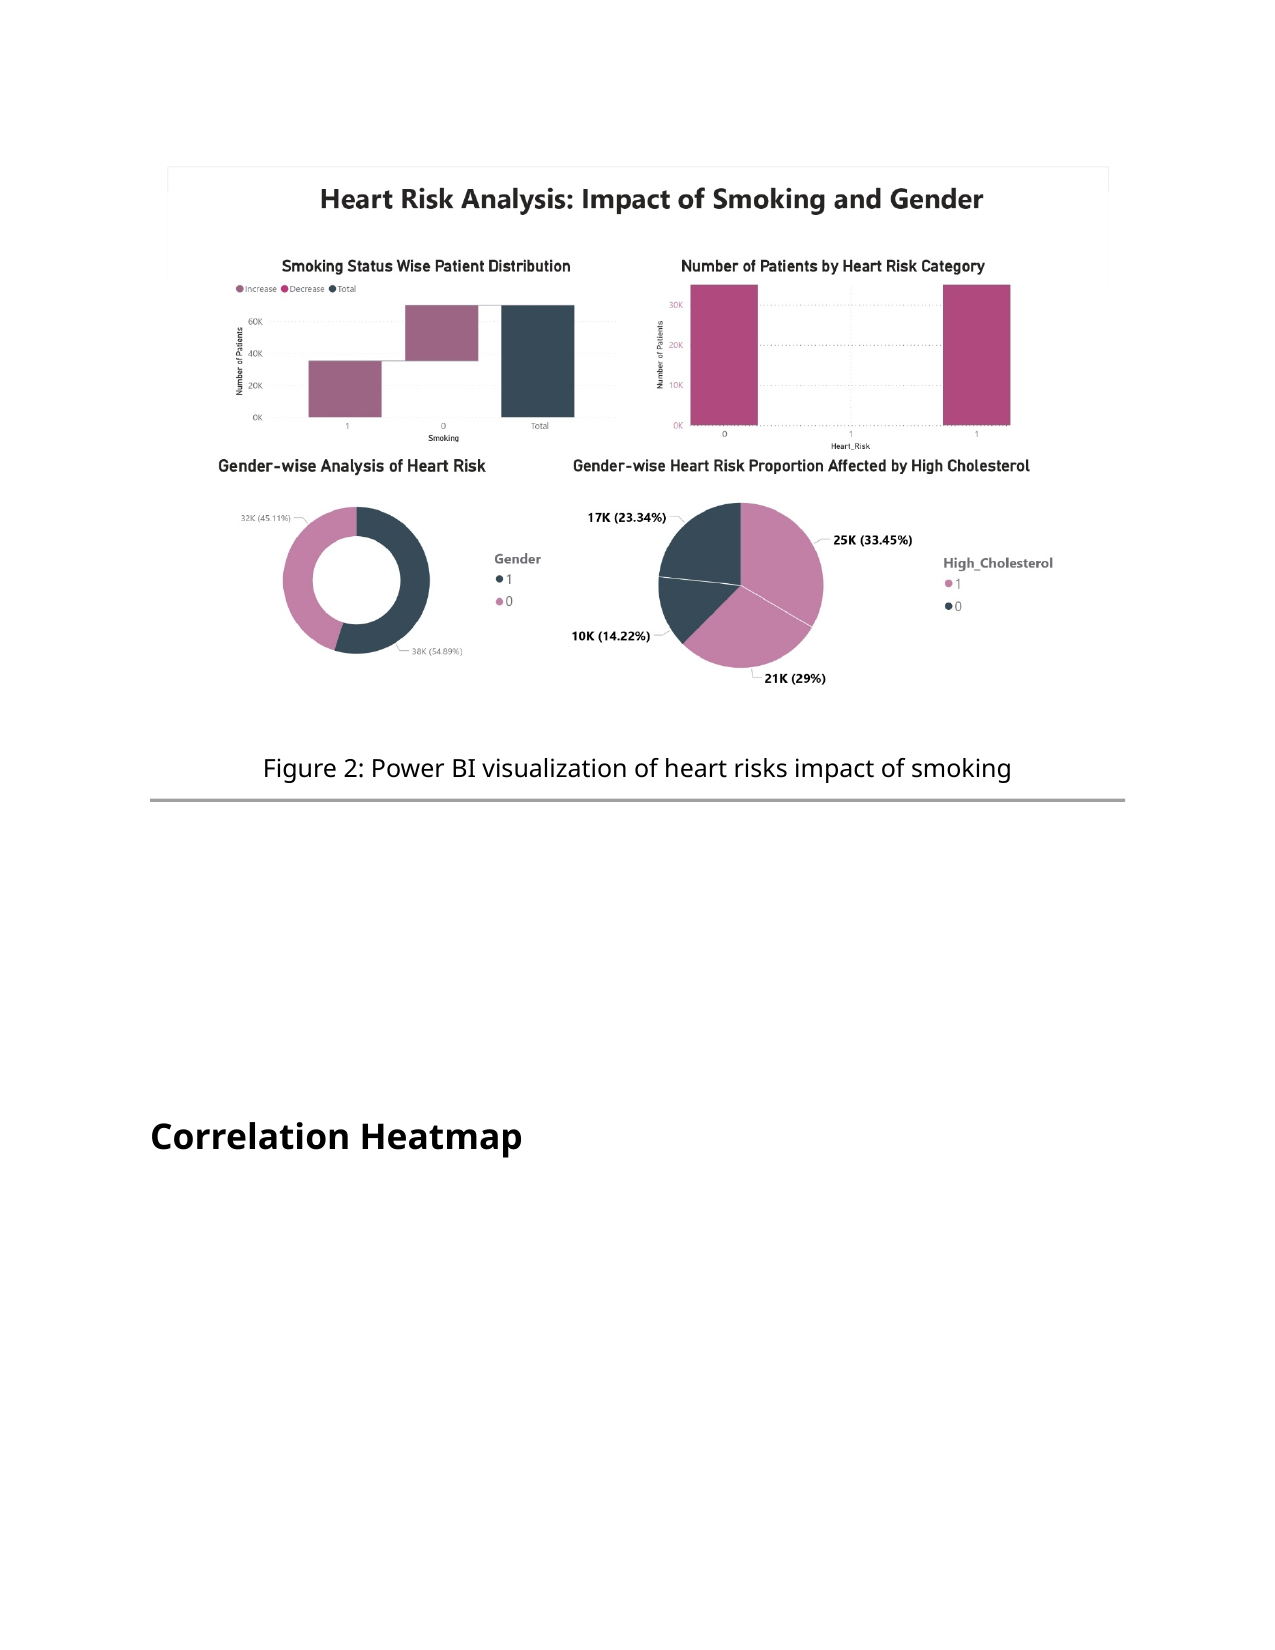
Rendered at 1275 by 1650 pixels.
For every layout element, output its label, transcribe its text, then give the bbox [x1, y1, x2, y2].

text Figure 2: Power BI visualization of heart risks impact of smoking [150, 751, 1125, 785]
picture [150, 150, 1125, 714]
text Correlation Heatmap [150, 1111, 1125, 1159]
